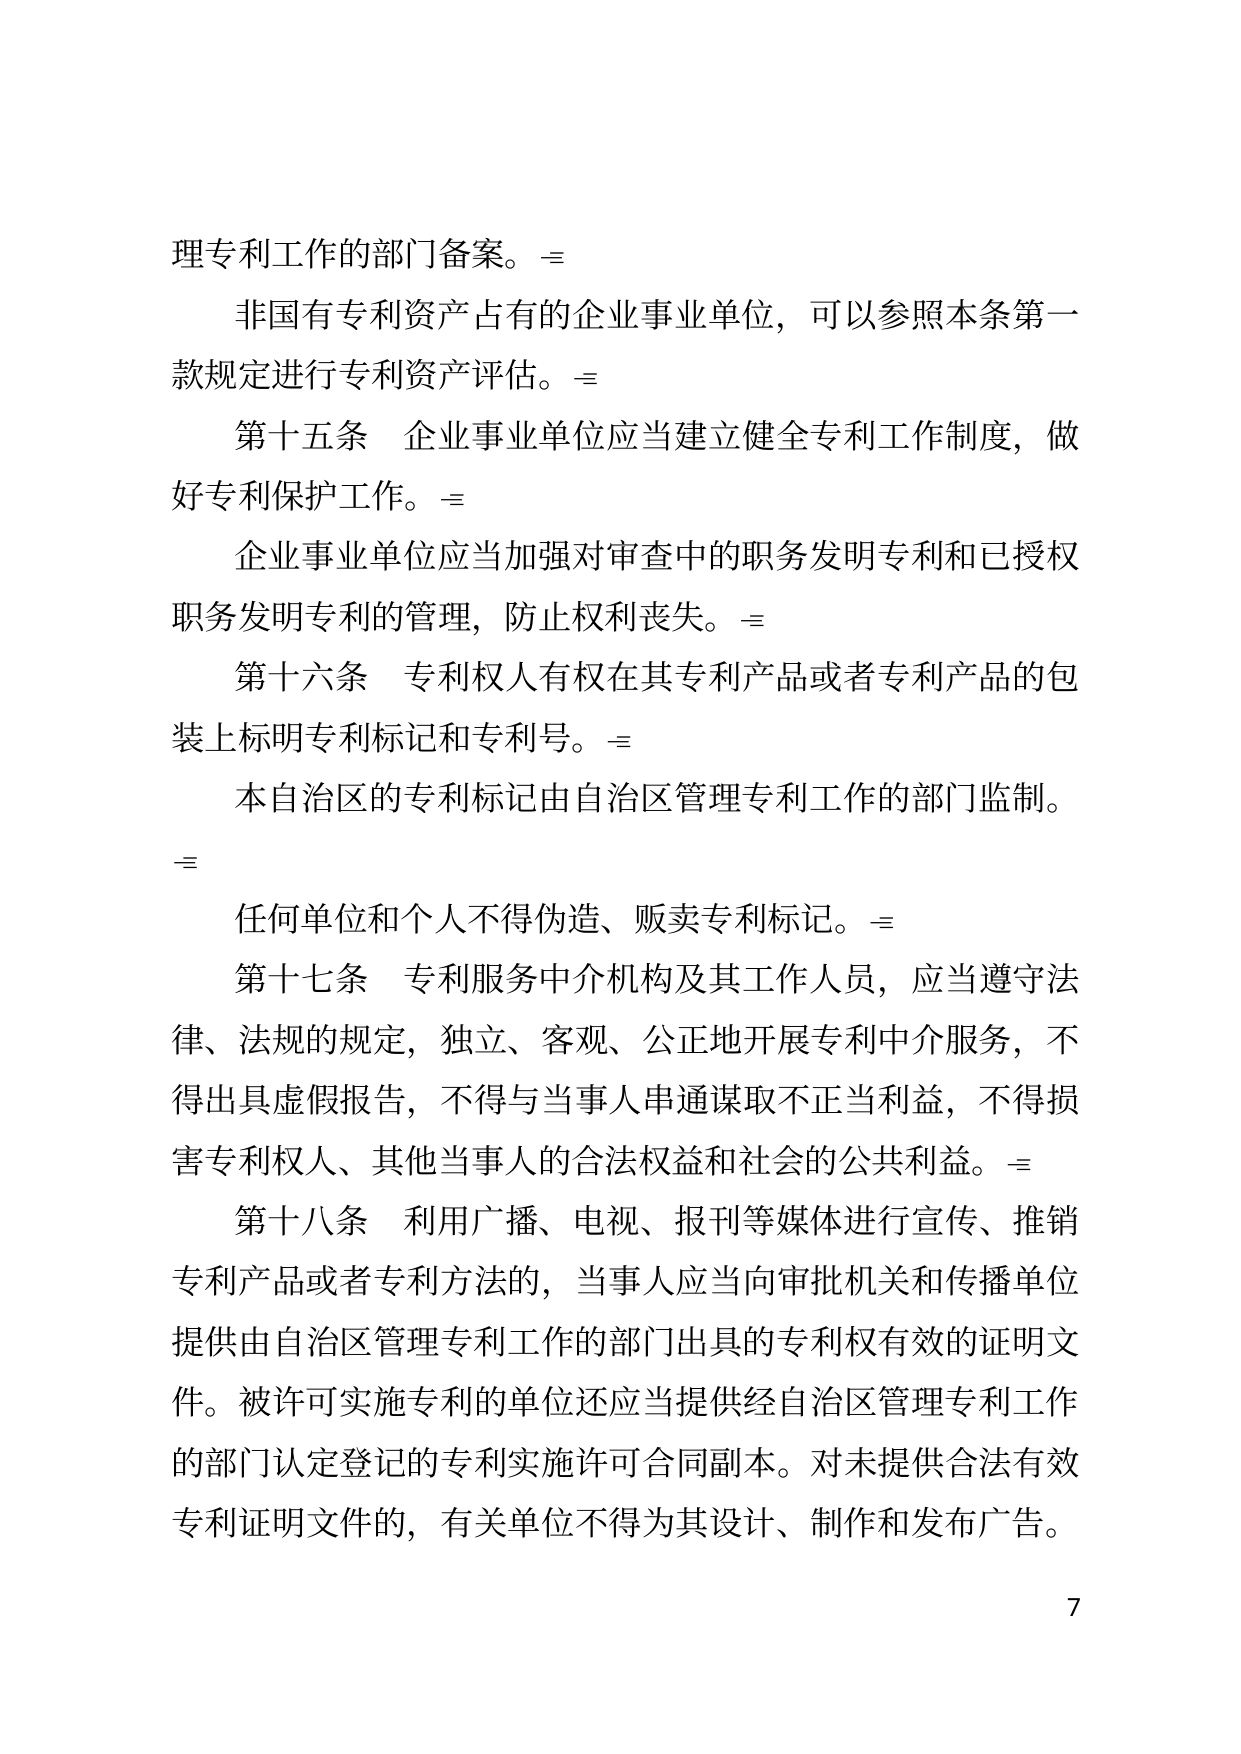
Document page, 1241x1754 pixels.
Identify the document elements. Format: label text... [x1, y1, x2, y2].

text 任何单位和个人不得伪造、贩卖专利标记。 [171, 883, 1081, 943]
text 非国有专利资产占有的企业事业单位，可以参照本条第一款规定进行专利资产评估。 [171, 279, 1081, 400]
text 第十五条 企业事业单位应当建立健全专利工作制度，做好专利保护工作。 [171, 400, 1081, 521]
text 企业事业单位应当加强对审查中的职务发明专利和已授权职务发明专利的管理，防止权利丧失。 [171, 521, 1081, 641]
text 本自治区的专利标记由自治区管理专利工作的部门监制。 [171, 762, 1081, 883]
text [171, 1185, 1081, 1548]
text 第十七条 专利服务中介机构及其工作人员，应当遵守法律、法规的规定，独立、客观、公正地开展专利中介服务，不得出具虚假报告，不得与当事人串通谋取不正当利益，不得损害专利权人、其他当事人的合法权益和社会的公共利益。 [171, 943, 1081, 1185]
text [171, 218, 1081, 279]
text 第十六条 专利权人有权在其专利产品或者专利产品的包装上标明专利标记和专利号。 [171, 641, 1081, 762]
